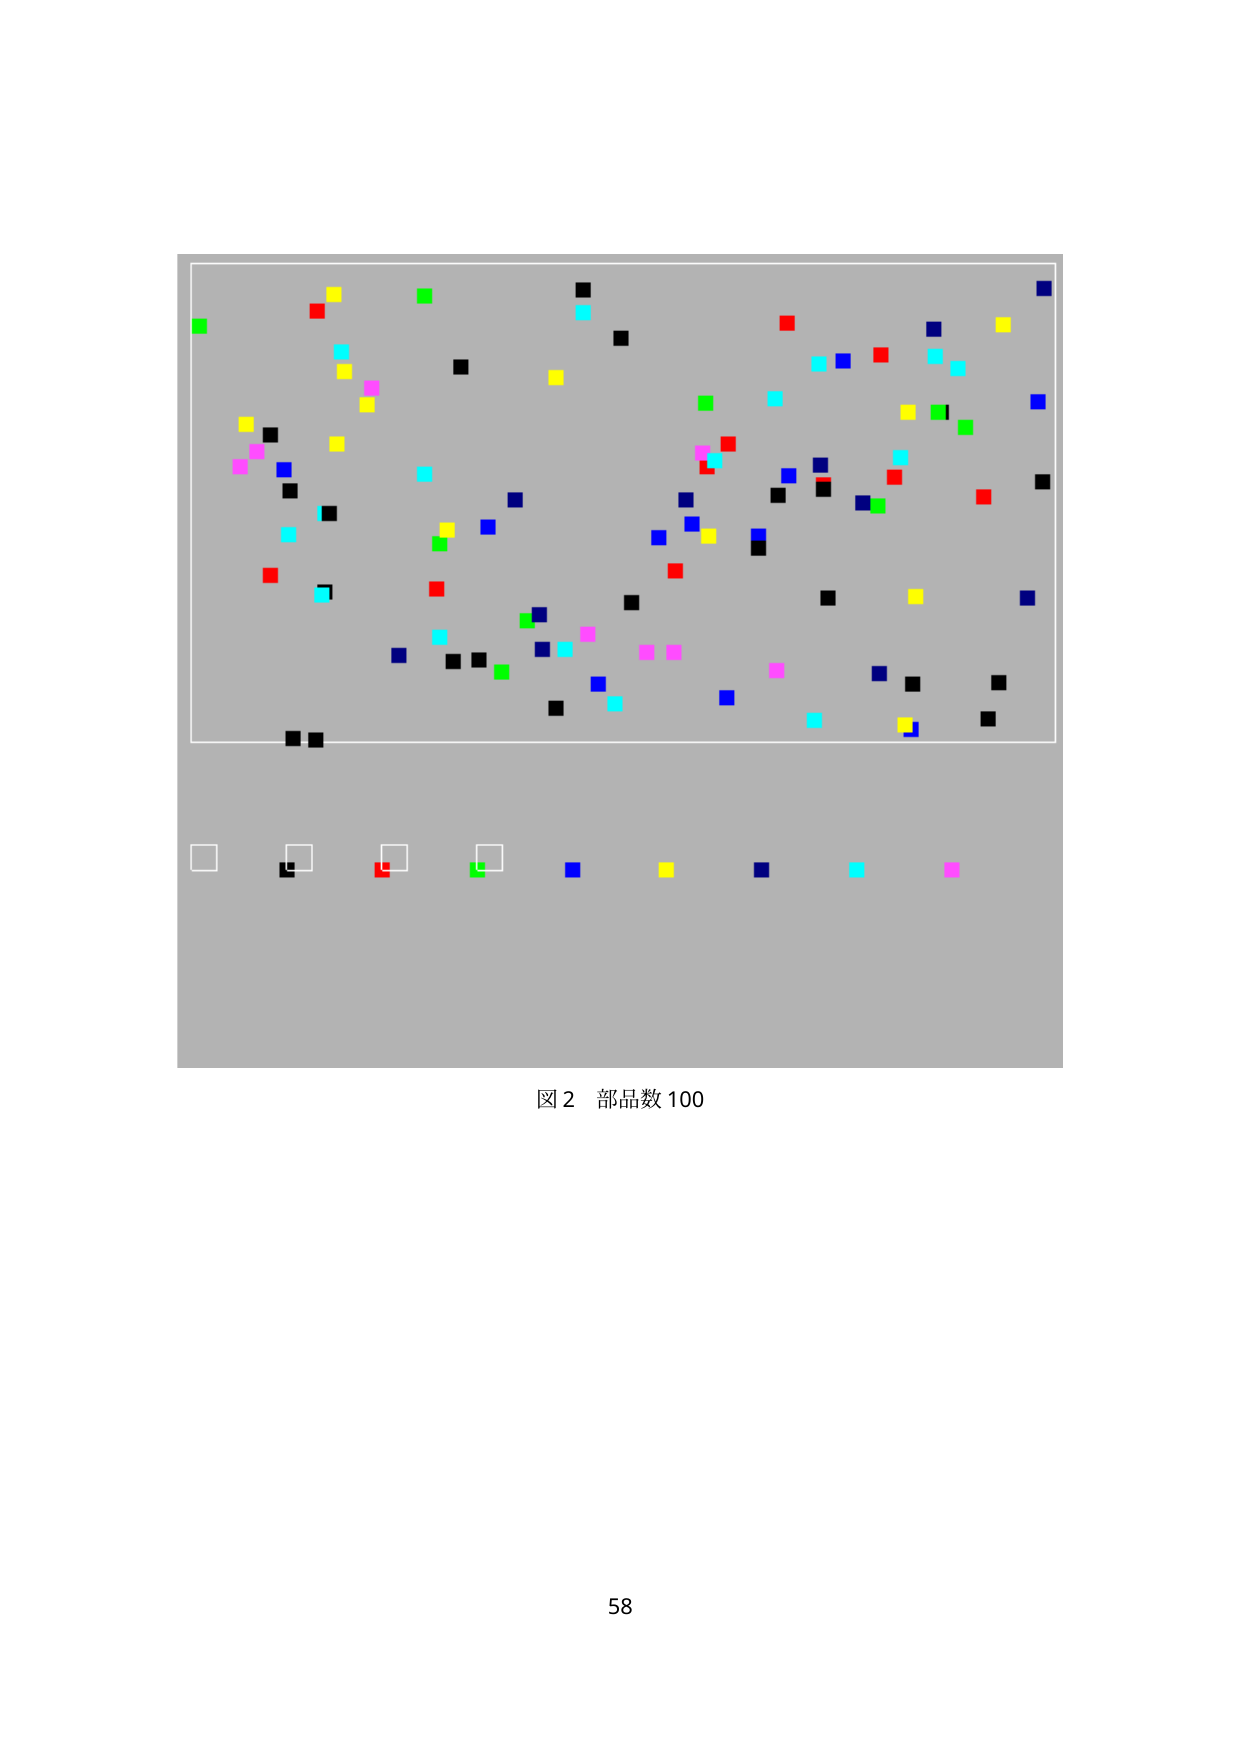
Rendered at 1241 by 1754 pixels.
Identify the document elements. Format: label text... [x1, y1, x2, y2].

text 図2 部品数100 [177, 1079, 1063, 1117]
picture [177, 254, 1063, 1068]
